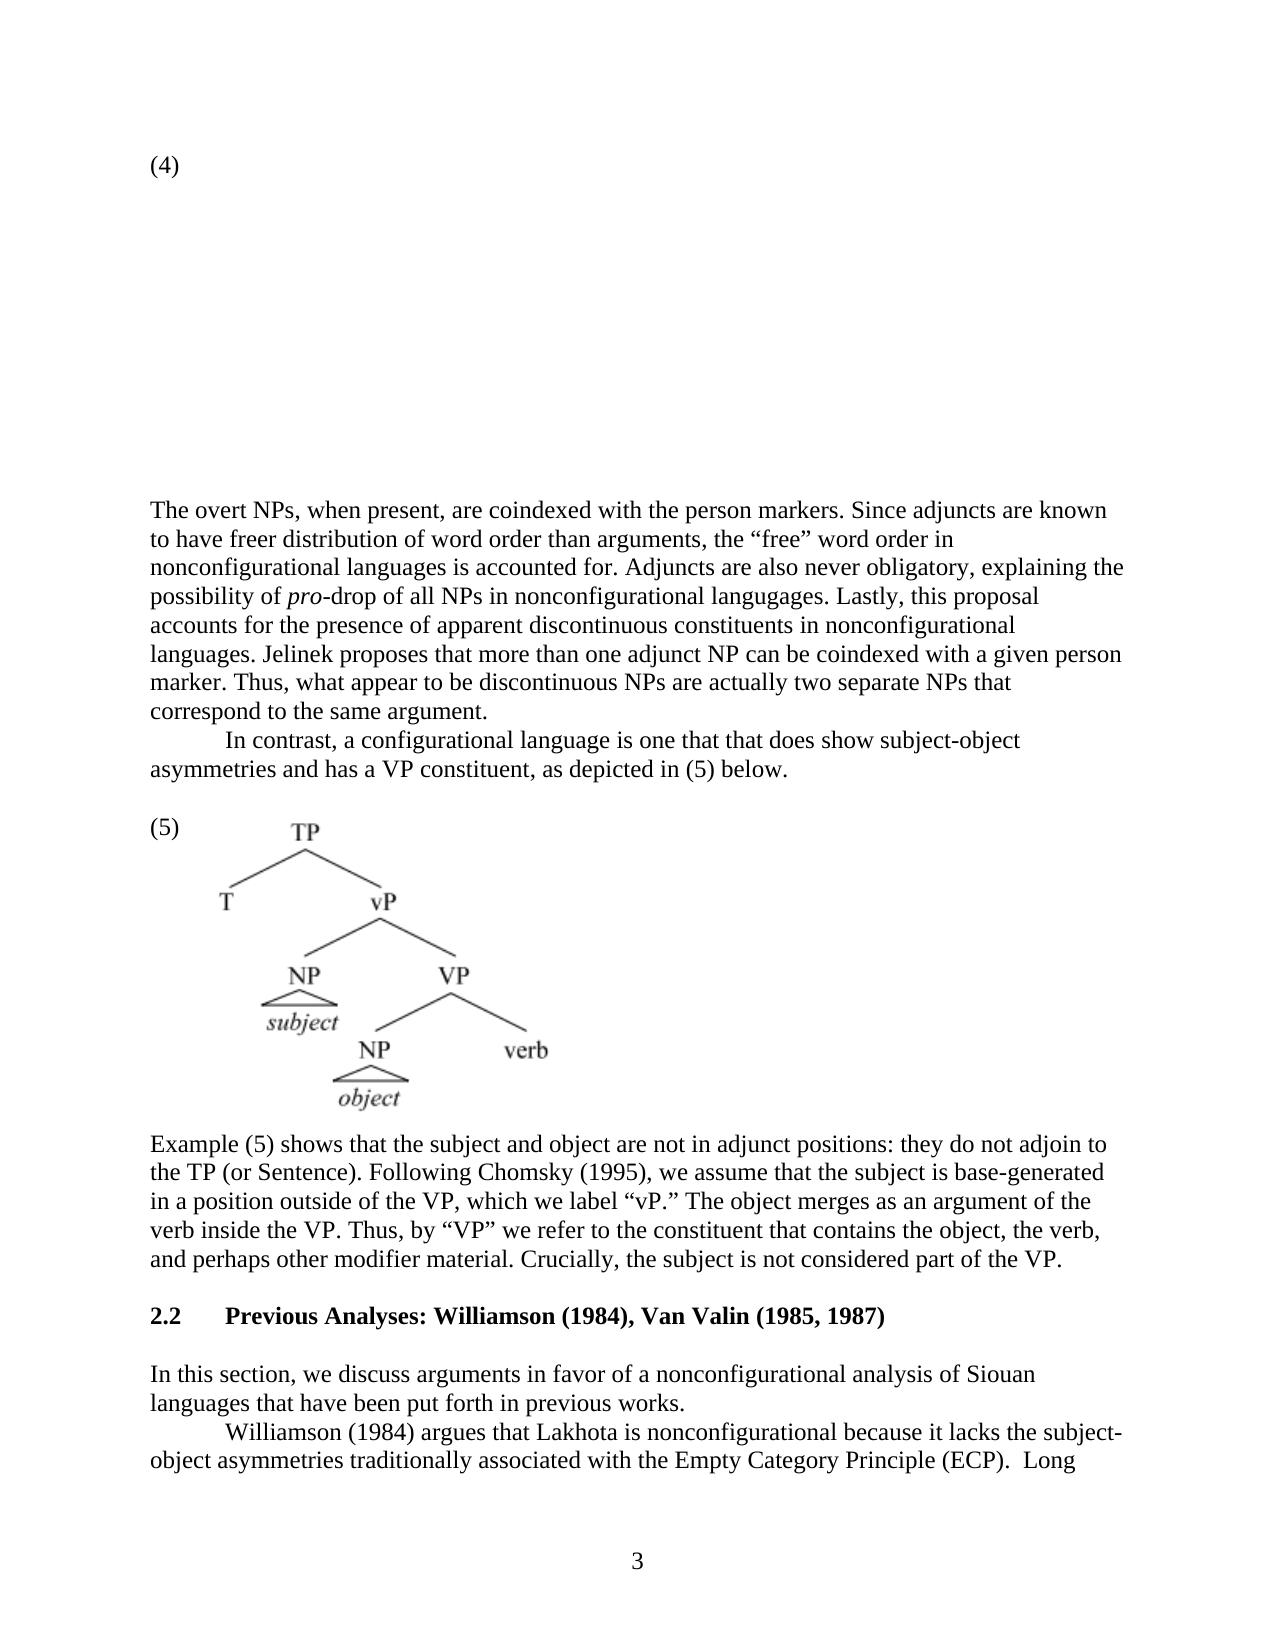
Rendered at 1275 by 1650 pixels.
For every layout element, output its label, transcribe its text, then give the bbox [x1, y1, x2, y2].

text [150, 1417, 1125, 1474]
text (5) [150, 812, 1125, 840]
text In this section, we discuss arguments in favor of a nonconfigurational analysis of Siouan languages that have been put forth in previous works. [150, 1359, 1125, 1417]
text 2.2 Previous Analyses: Williamson (1984), Van Valin (1985, 1987) [150, 1301, 1125, 1330]
text The overt NPs, when present, are coindexed with the person markers. Since adjuncts are known to have freer distribution of word order than arguments, the “free” word order in nonconfigurational languages is accounted for. Adjuncts are also never obligatory, explaining the possibility of pro-drop of all NPs in nonconfigurational langugages. Lastly, this proposal accounts for the presence of apparent discontinuous constituents in nonconfigurational languages. Jelinek proposes that more than one adjunct NP can be coindexed with a given person marker. Thus, what appear to be discontinuous NPs are actually two separate NPs that correspond to the same argument. [150, 495, 1125, 725]
text (4) [150, 150, 1125, 179]
text In contrast, a configurational language is one that that does show subject-object asymmetries and has a VP constituent, as depicted in (5) below. [150, 725, 1125, 782]
text Example (5) shows that the subject and object are not in adjunct positions: they do not adjoin to the TP (or Sentence). Following Chomsky (1995), we assume that the subject is base-generated in a position outside of the VP, which we label “vP.” The object merges as an argument of the verb inside the VP. Thus, by “VP” we refer to the constituent that contains the object, the verb, and perhaps other modifier material. Crucially, the subject is not considered part of the VP. [150, 1129, 1125, 1272]
